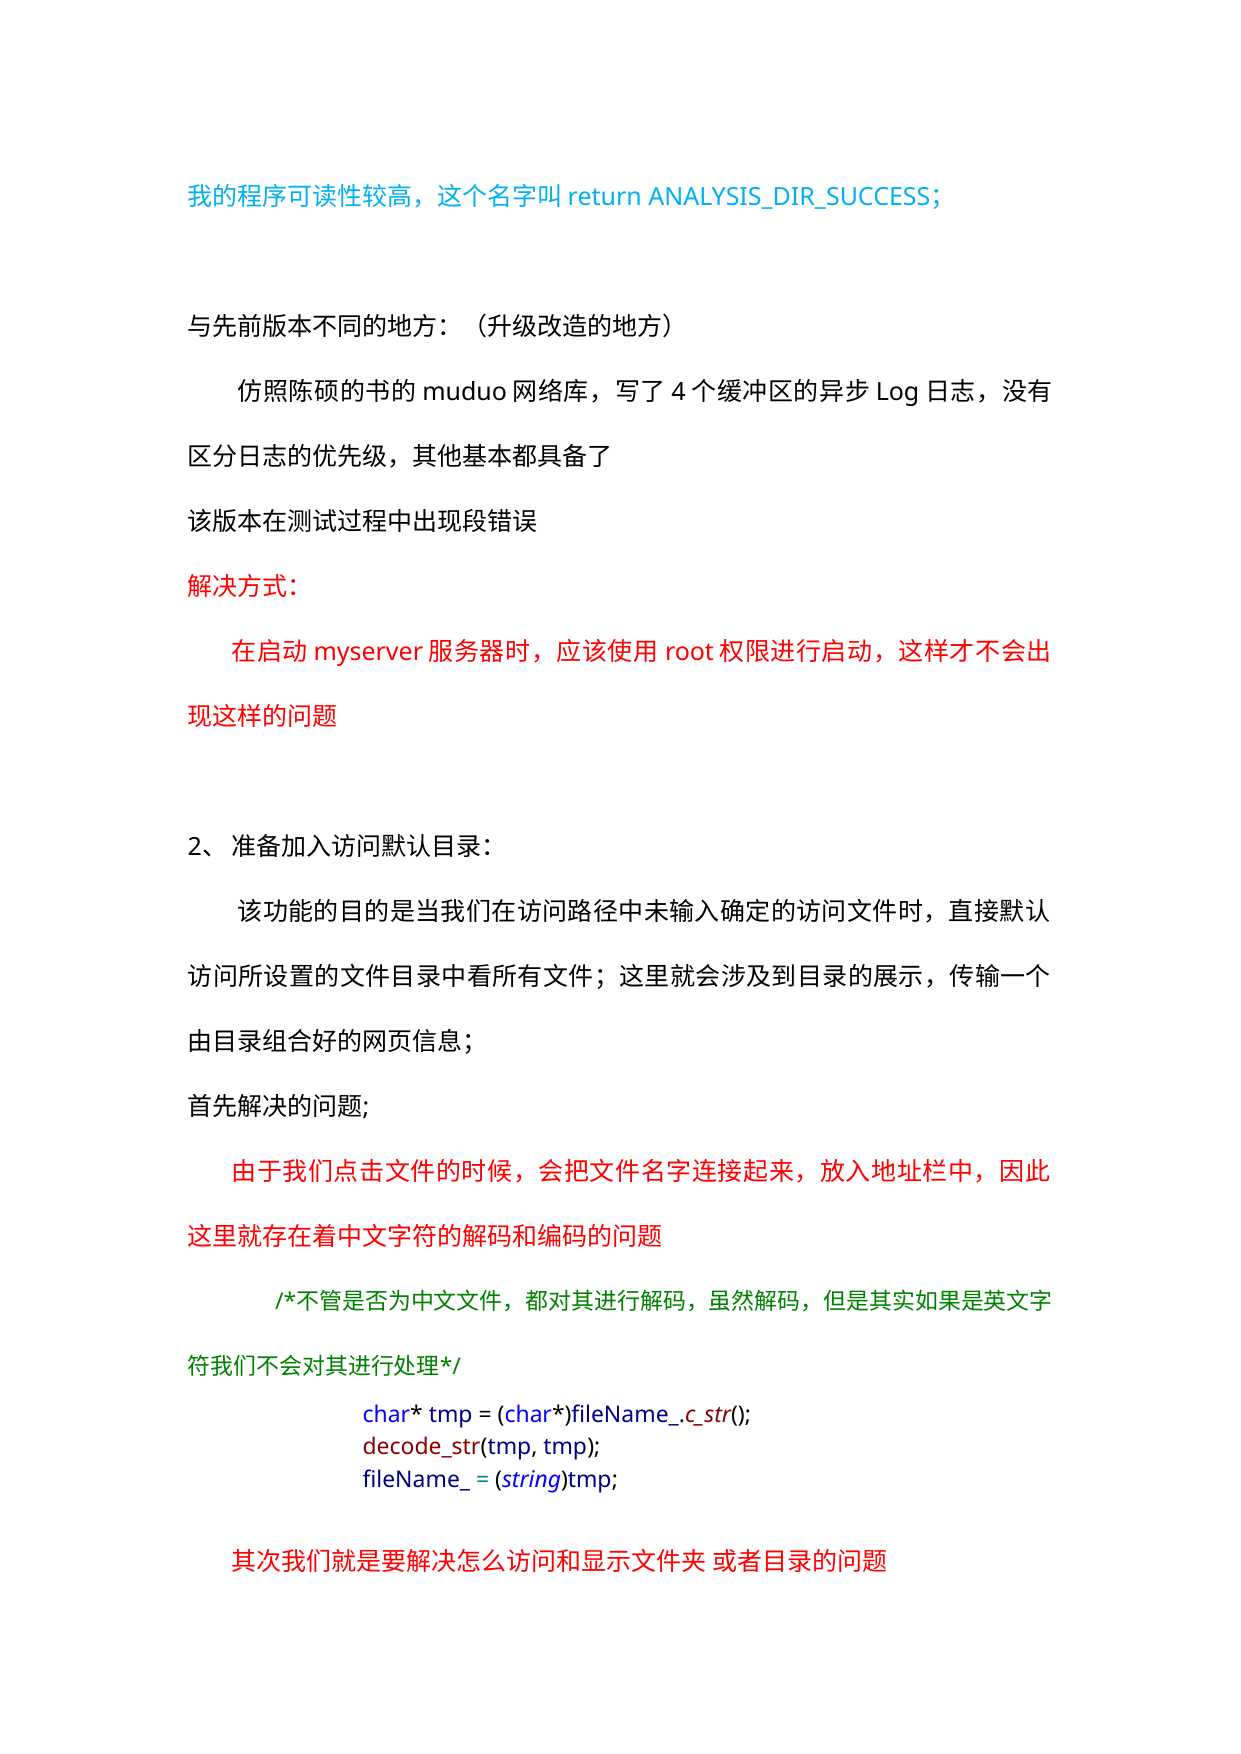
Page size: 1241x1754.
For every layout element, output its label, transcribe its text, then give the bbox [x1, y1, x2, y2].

text decode_str(tmp, tmp); [187, 1429, 1053, 1462]
list 准备加入访问默认目录： [187, 812, 1053, 877]
text 仿照陈硕的书的muduo网络库，写了4个缓冲区的异步Log日志，没有区分日志的优先级，其他基本都具备了 [187, 357, 1053, 487]
text 该功能的目的是当我们在访问路径中未输入确定的访问文件时，直接默认访问所设置的文件目录中看所有文件；这里就会涉及到目录的展示，传输一个由目录组合好的网页信息； [187, 877, 1053, 1072]
text 在启动myserver服务器时，应该使用root权限进行启动，这样才不会出现这样的问题 [187, 617, 1053, 747]
text 由于我们点击文件的时候，会把文件名字连接起来，放入地址栏中，因此这里就存在着中文字符的解码和编码的问题 [187, 1137, 1053, 1267]
text 首先解决的问题; [187, 1072, 1053, 1137]
text 解决方式： [187, 552, 1053, 617]
text fileName_ = (string)tmp; [187, 1462, 1053, 1494]
text 该版本在测试过程中出现段错误 [187, 487, 1053, 552]
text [187, 162, 1053, 227]
text 与先前版本不同的地方：（升级改造的地方） [187, 292, 1053, 357]
text /*不管是否为中文文件，都对其进行解码，虽然解码，但是其实如果是英文字符我们不会对其进行处理*/ [187, 1267, 1053, 1397]
text char* tmp = (char*)fileName_.c_str(); [187, 1397, 1053, 1429]
text 其次我们就是要解决怎么访问和显示文件夹 或者目录的问题 [187, 1527, 1053, 1592]
